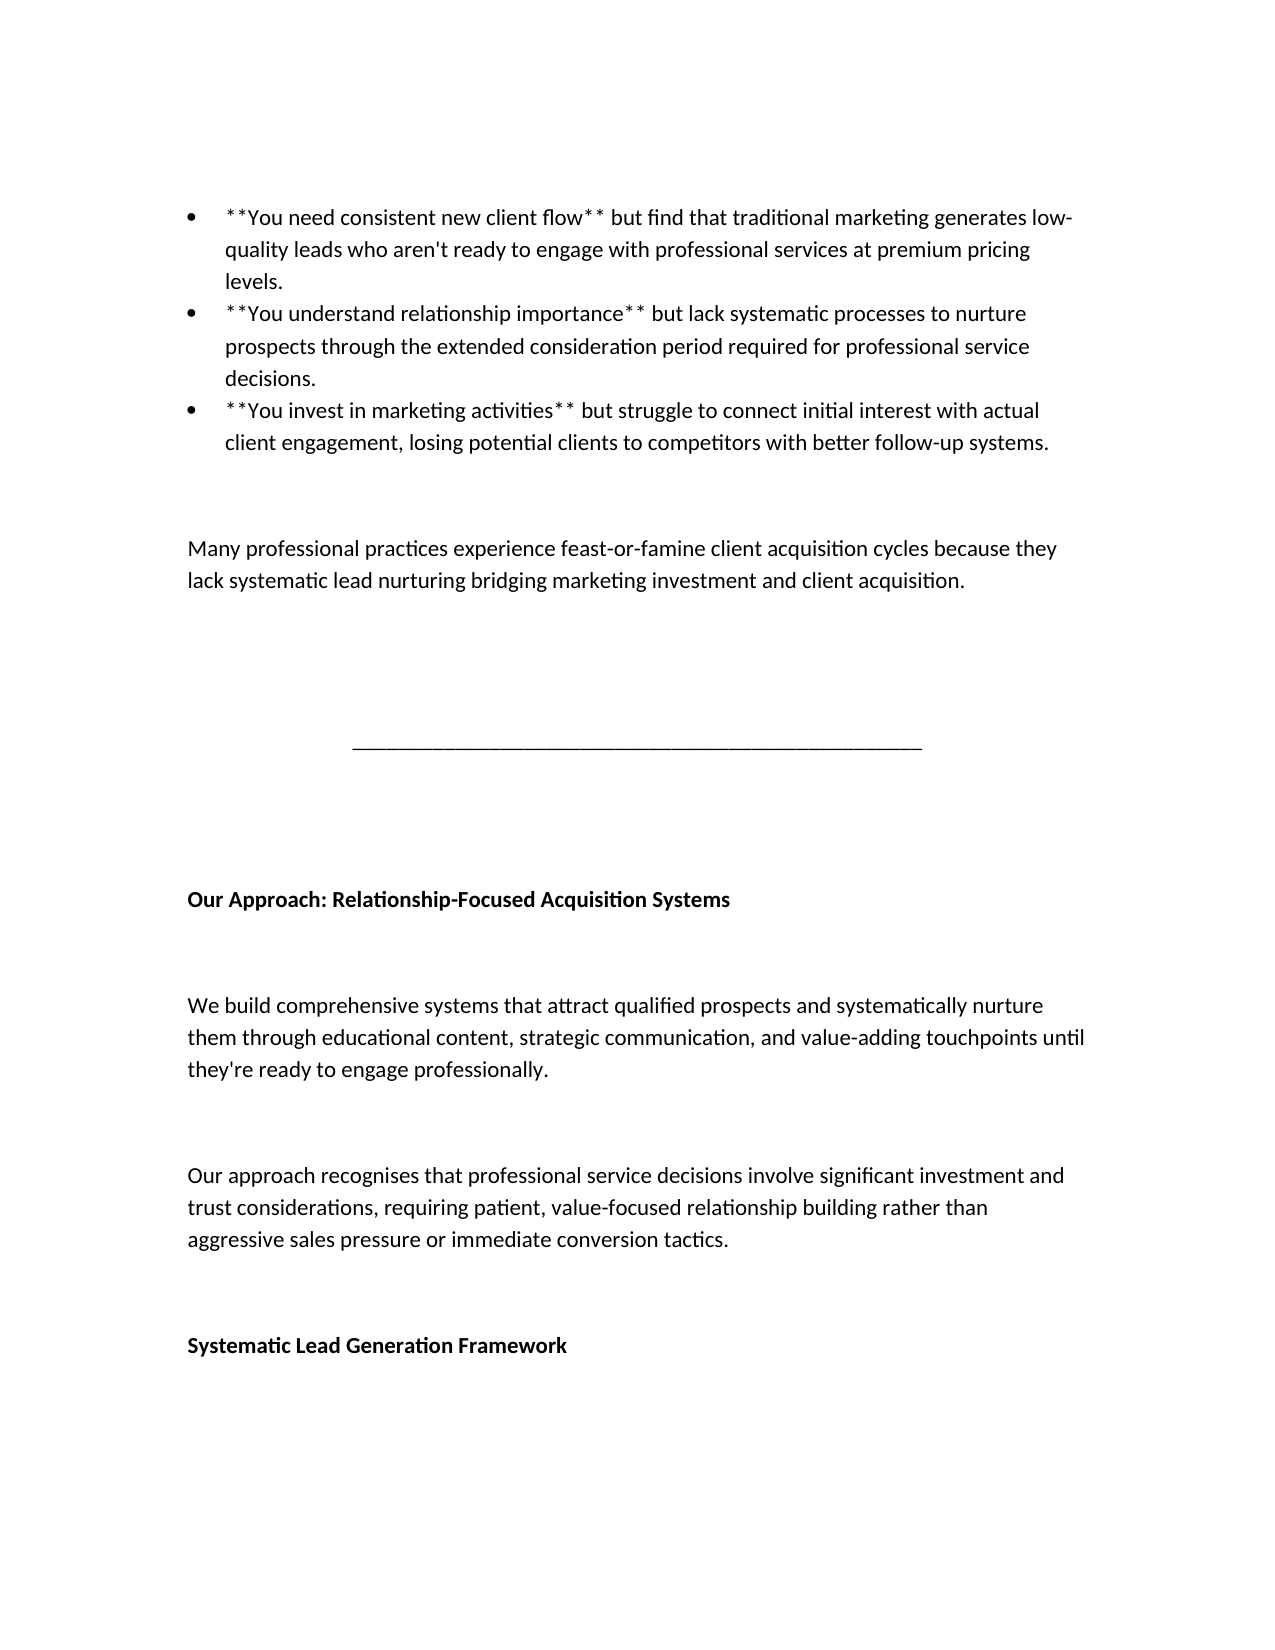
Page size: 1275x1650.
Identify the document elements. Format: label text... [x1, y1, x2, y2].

text Our Approach: Relationship-Focused Acquisition Systems [187, 885, 1087, 913]
text __________________________________________________ [187, 726, 1087, 754]
text We build comprehensive systems that attract qualified prospects and systematically nurture them through educational content, strategic communication, and value-adding touchpoints until they're ready to engage professionally. [187, 991, 1087, 1083]
list **You understand relationship importance** but lack systematic processes to nurture prospects through the extended consideration period required for professional service decisions. [187, 299, 1087, 392]
list **You need consistent new client flow** but find that traditional marketing generates low-quality leads who aren't ready to engage with professional services at premium pricing levels. [187, 203, 1087, 295]
text Our approach recognises that professional service decisions involve significant investment and trust considerations, requiring patient, value-focused relationship building rather than aggressive sales pressure or immediate conversion tactics. [187, 1161, 1087, 1253]
text Many professional practices experience feast-or-famine client acquisition cycles because they lack systematic lead nurturing bridging marketing investment and client acquisition. [187, 534, 1087, 594]
text Systematic Lead Generation Framework [187, 1332, 1087, 1359]
list **You invest in marketing activities** but struggle to connect initial interest with actual client engagement, losing potential clients to competitors with better follow-up systems. [187, 396, 1087, 456]
